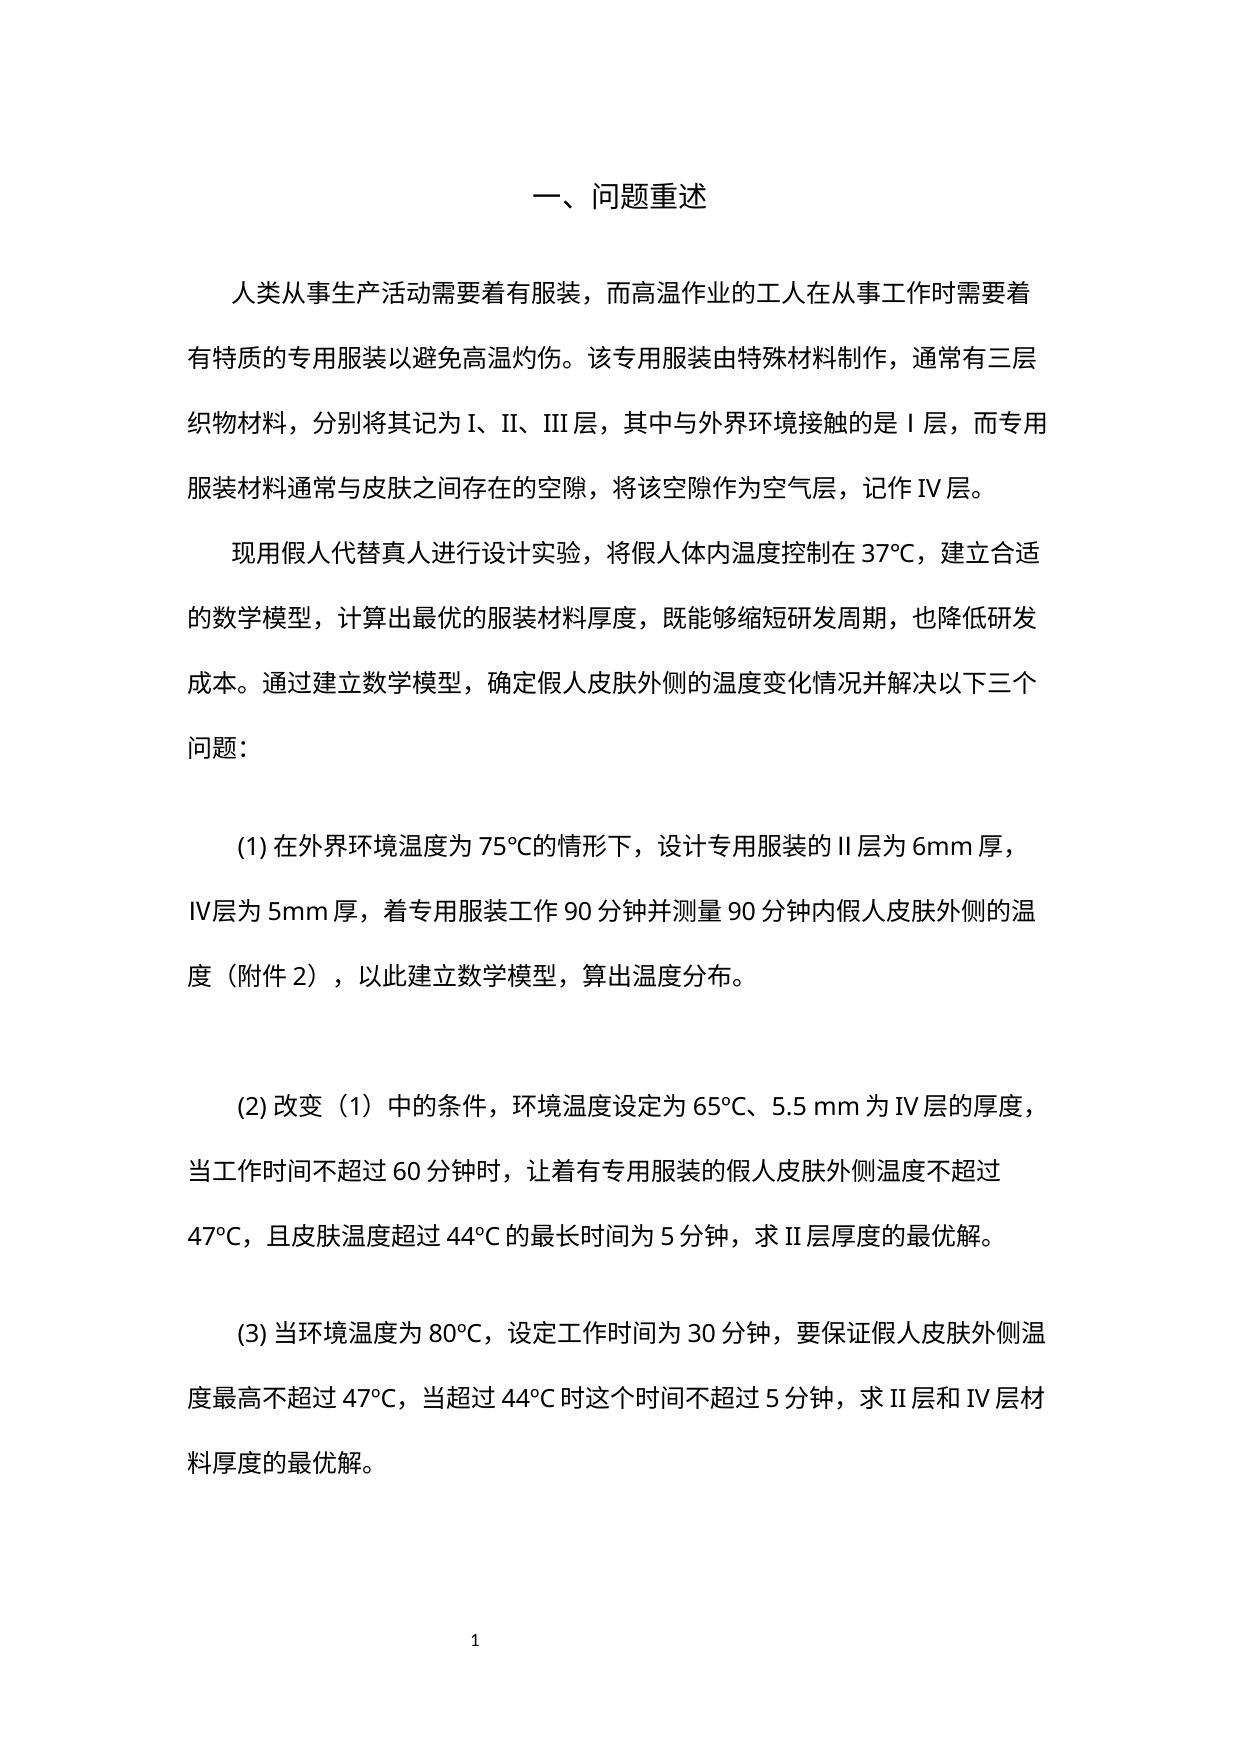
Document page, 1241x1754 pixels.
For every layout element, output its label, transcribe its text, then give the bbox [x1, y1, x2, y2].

text (1) 在外界环境温度为75℃的情形下，设计专用服装的Ⅱ层为6mm厚，Ⅳ层为5mm厚，着专用服装工作90分钟并测量90分钟内假人皮肤外侧的温度（附件2），以此建立数学模型，算出温度分布。 [187, 812, 1053, 1007]
text 一、问题重述 [187, 162, 1053, 227]
text 人类从事生产活动需要着有服装，而高温作业的工人在从事工作时需要着有特质的专用服装以避免高温灼伤。该专用服装由特殊材料制作，通常有三层织物材料，分别将其记为I、II、III层，其中与外界环境接触的是Ⅰ层，而专用服装材料通常与皮肤之间存在的空隙，将该空隙作为空气层，记作IV层。 [187, 259, 1053, 519]
text (3) 当环境温度为80ºC，设定工作时间为30分钟，要保证假人皮肤外侧温度最高不超过47ºC，当超过44ºC时这个时间不超过5分钟，求II层和IV层材料厚度的最优解。 [187, 1299, 1053, 1494]
text 现用假人代替真人进行设计实验，将假人体内温度控制在37℃，建立合适的数学模型，计算出最优的服装材料厚度，既能够缩短研发周期，也降低研发成本。通过建立数学模型，确定假人皮肤外侧的温度变化情况并解决以下三个问题： [187, 519, 1053, 779]
text (2) 改变（1）中的条件，环境温度设定为65ºC、5.5 mm为IV层的厚度，当工作时间不超过60分钟时，让着有专用服装的假人皮肤外侧温度不超过47ºC，且皮肤温度超过44ºC的最长时间为5分钟，求II层厚度的最优解。 [187, 1072, 1053, 1267]
